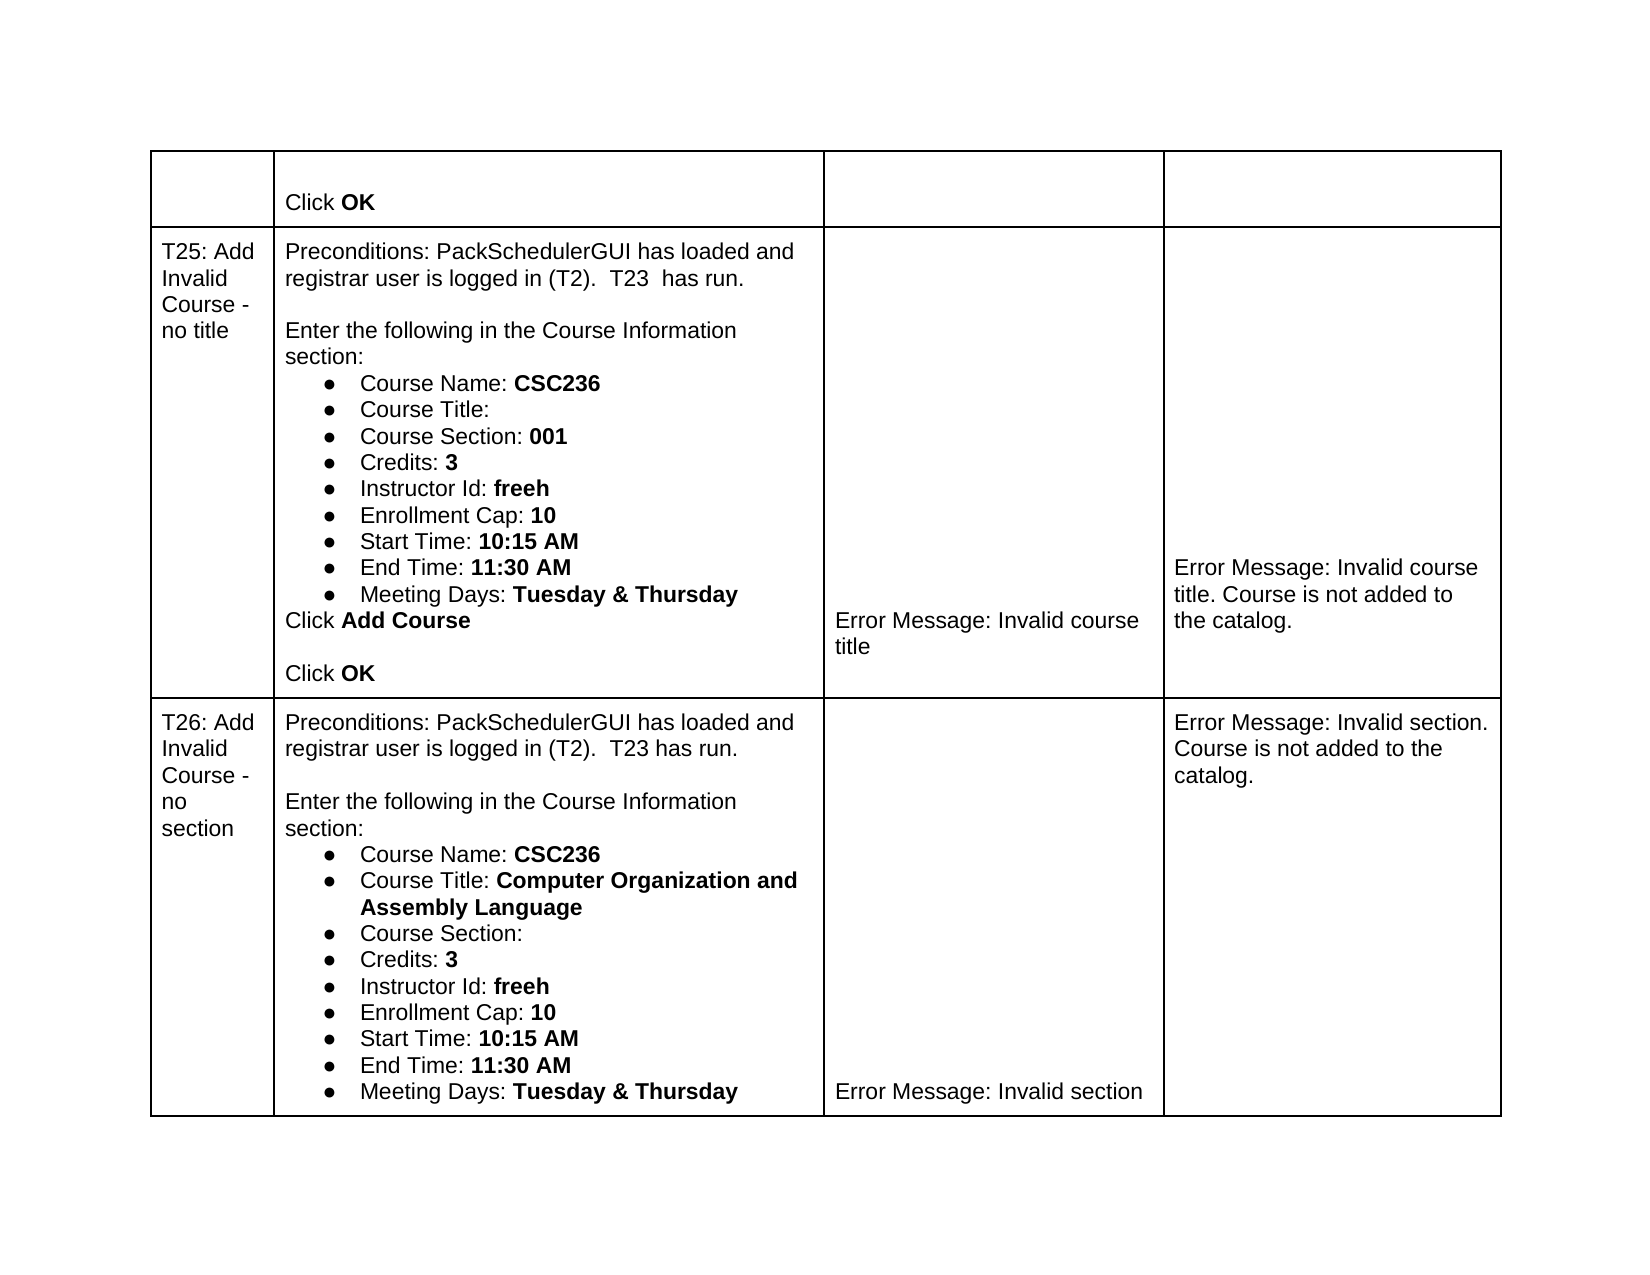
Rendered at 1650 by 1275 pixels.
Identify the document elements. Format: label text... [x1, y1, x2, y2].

table_cell Error Message: Invalid course title [825, 228, 1163, 697]
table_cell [825, 152, 1163, 226]
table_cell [275, 699, 823, 1115]
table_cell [1165, 699, 1500, 1115]
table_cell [275, 152, 823, 226]
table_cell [1165, 152, 1500, 226]
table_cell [152, 699, 273, 1115]
table_cell Preconditions: PackSchedulerGUI has loaded and registrar user is logged in (T2). T23 has run. Enter the following in the Course Information section: Course Name: CSC236 Course Title: Course Section: 001 Credits: 3 Instructor Id: freeh Enrollment Cap: 10 Start Time: 10:15 AM End Time: 11:30 AM Meeting Days: Tuesday & Thursday Click Add Course Click OK [275, 228, 823, 697]
table_cell Error Message: Invalid course title. Course is not added to the catalog. [1165, 228, 1500, 697]
table_cell T25: Add Invalid Course - no title [152, 228, 273, 697]
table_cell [825, 699, 1163, 1115]
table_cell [152, 152, 273, 226]
